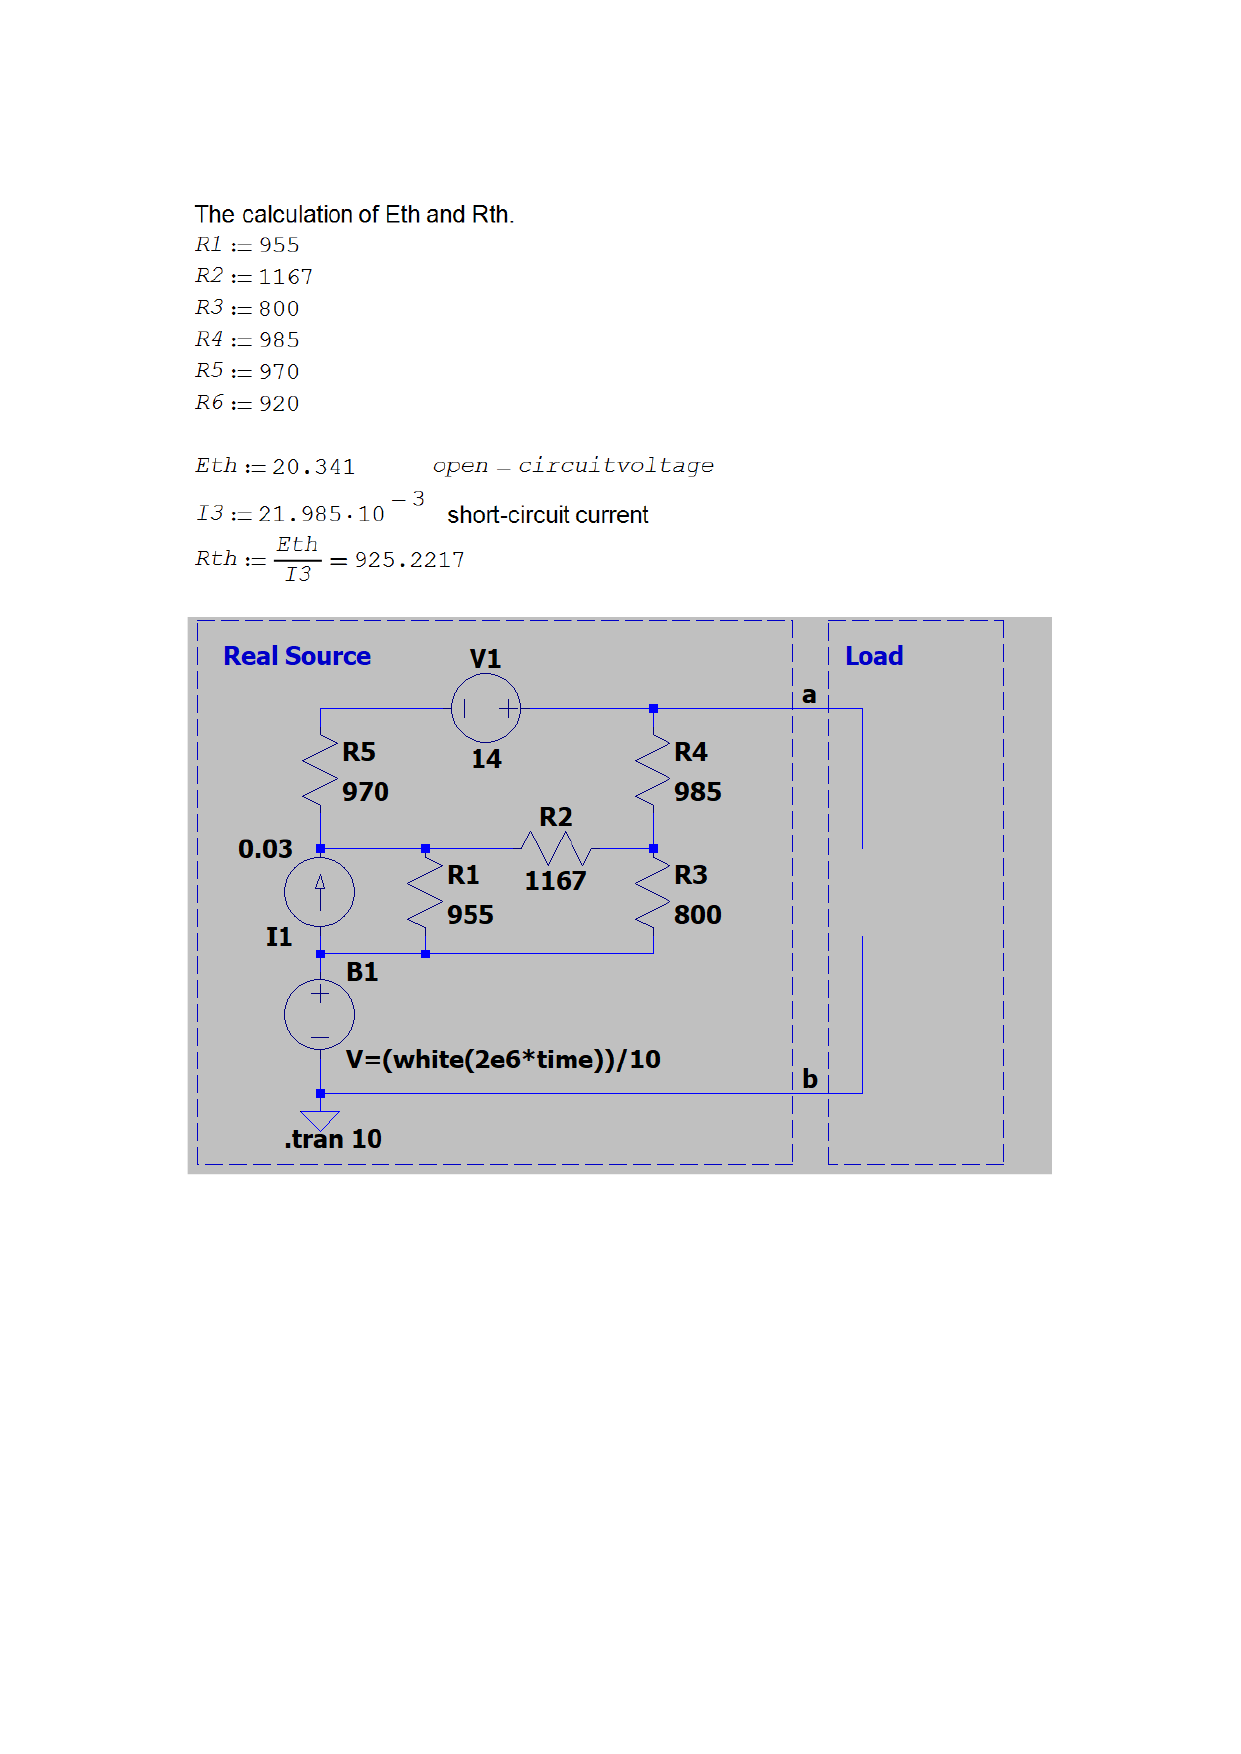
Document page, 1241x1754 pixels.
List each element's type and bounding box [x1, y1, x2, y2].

picture [187, 194, 817, 600]
picture [187, 617, 1052, 1175]
